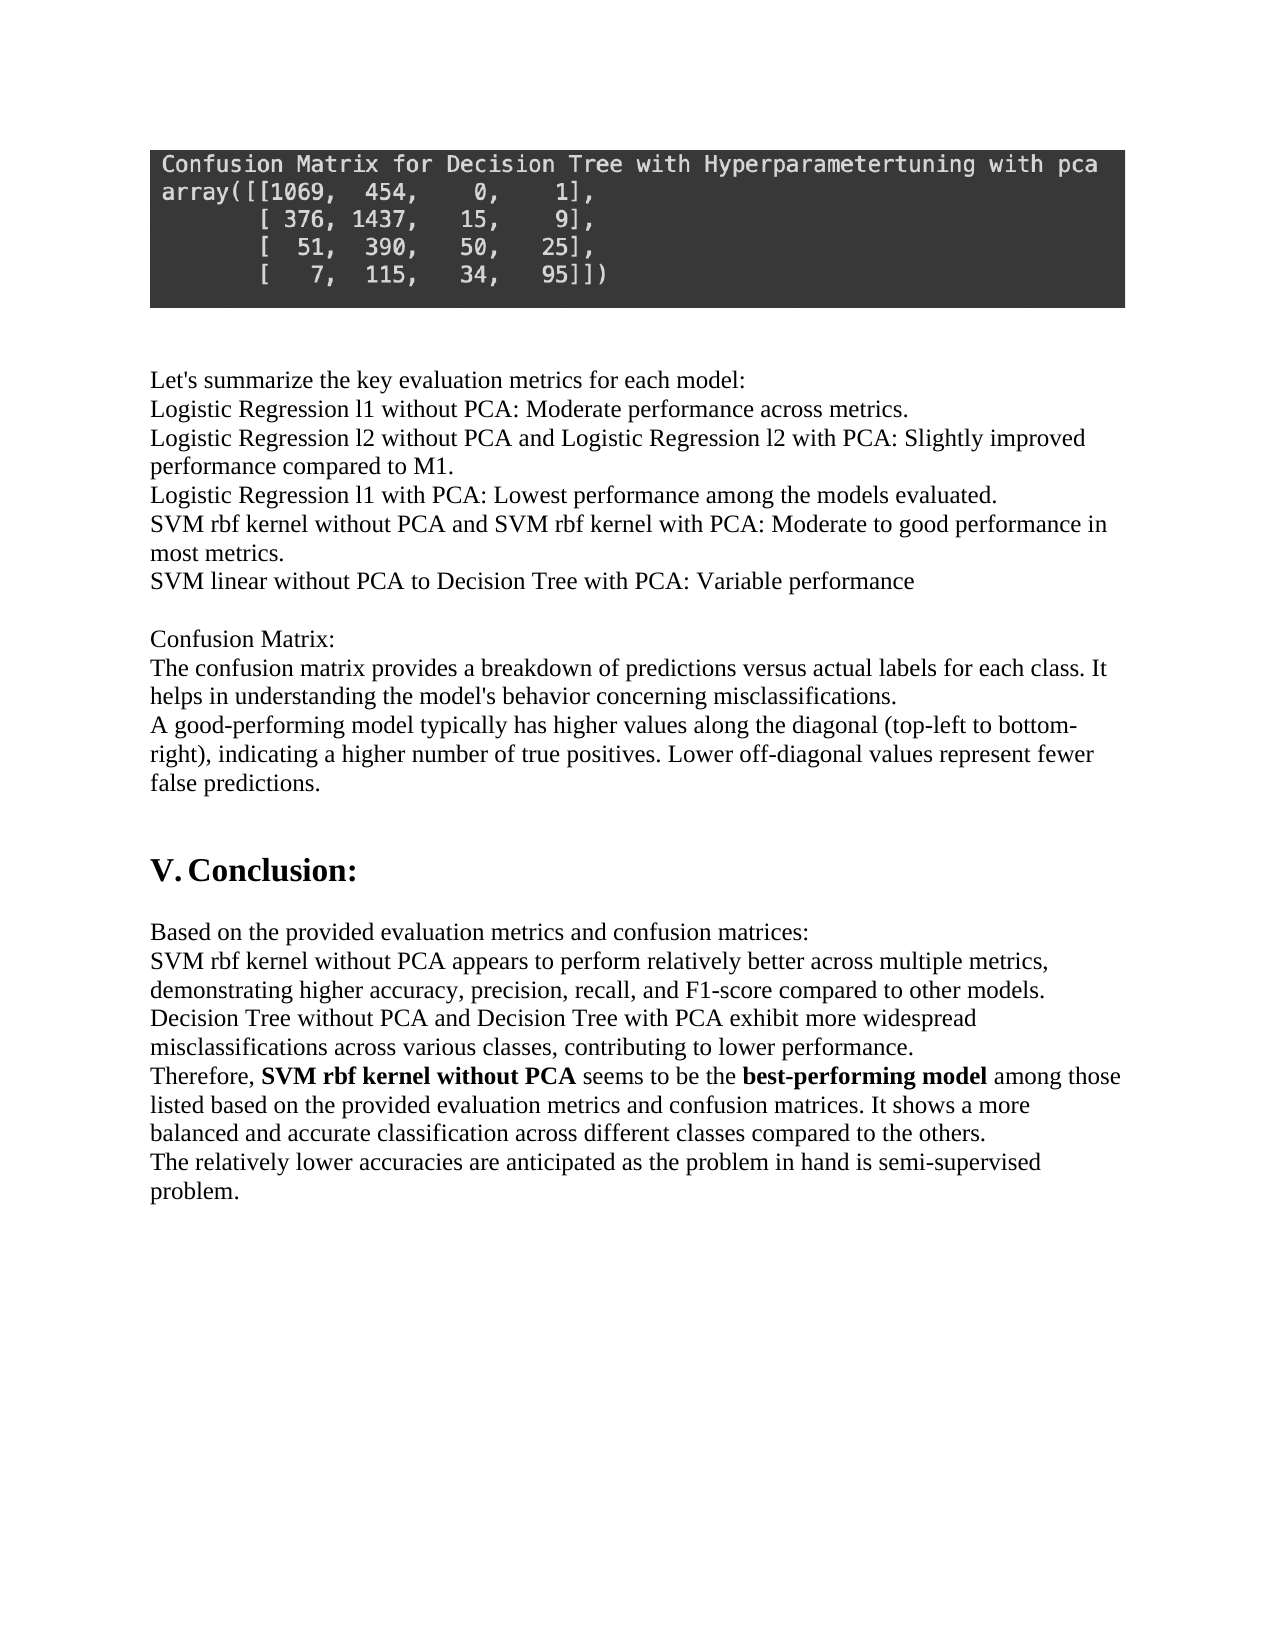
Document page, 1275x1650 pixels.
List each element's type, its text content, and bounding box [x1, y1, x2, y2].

picture [150, 150, 1125, 308]
text Let's summarize the key evaluation metrics for each model: [150, 365, 1125, 394]
text Logistic Regression l1 without PCA: Moderate performance across metrics. [150, 394, 1125, 423]
text Decision Tree without PCA and Decision Tree with PCA exhibit more widespread misclassifications across various classes, contributing to lower performance. [150, 1003, 1125, 1061]
subtitle Conclusion: [150, 850, 1125, 888]
text Confusion Matrix: [150, 624, 1125, 653]
text Therefore, SVM rbf kernel without PCA seems to be the best-performing model among those listed based on the provided evaluation metrics and confusion matrices. It shows a more balanced and accurate classification across different classes compared to the others. [150, 1061, 1125, 1147]
text SVM rbf kernel without PCA appears to perform relatively better across multiple metrics, demonstrating higher accuracy, precision, recall, and F1-score compared to other models. [150, 946, 1125, 1003]
text Logistic Regression l1 with PCA: Lowest performance among the models evaluated. [150, 480, 1125, 509]
text Based on the provided evaluation metrics and confusion matrices: [150, 917, 1125, 946]
text The relatively lower accuracies are anticipated as the problem in hand is semi-supervised problem. [150, 1147, 1125, 1205]
text A good-performing model typically has higher values along the diagonal (top-left to bottom-right), indicating a higher number of true positives. Lower off-diagonal values represent fewer false predictions. [150, 710, 1125, 796]
text SVM rbf kernel without PCA and SVM rbf kernel with PCA: Moderate to good performance in most metrics. [150, 509, 1125, 566]
text SVM linear without PCA to Decision Tree with PCA: Variable performance [150, 566, 1125, 595]
text Logistic Regression l2 without PCA and Logistic Regression l2 with PCA: Slightly improved performance compared to M1. [150, 423, 1125, 480]
text The confusion matrix provides a breakdown of predictions versus actual labels for each class. It helps in understanding the model's behavior concerning misclassifications. [150, 653, 1125, 710]
